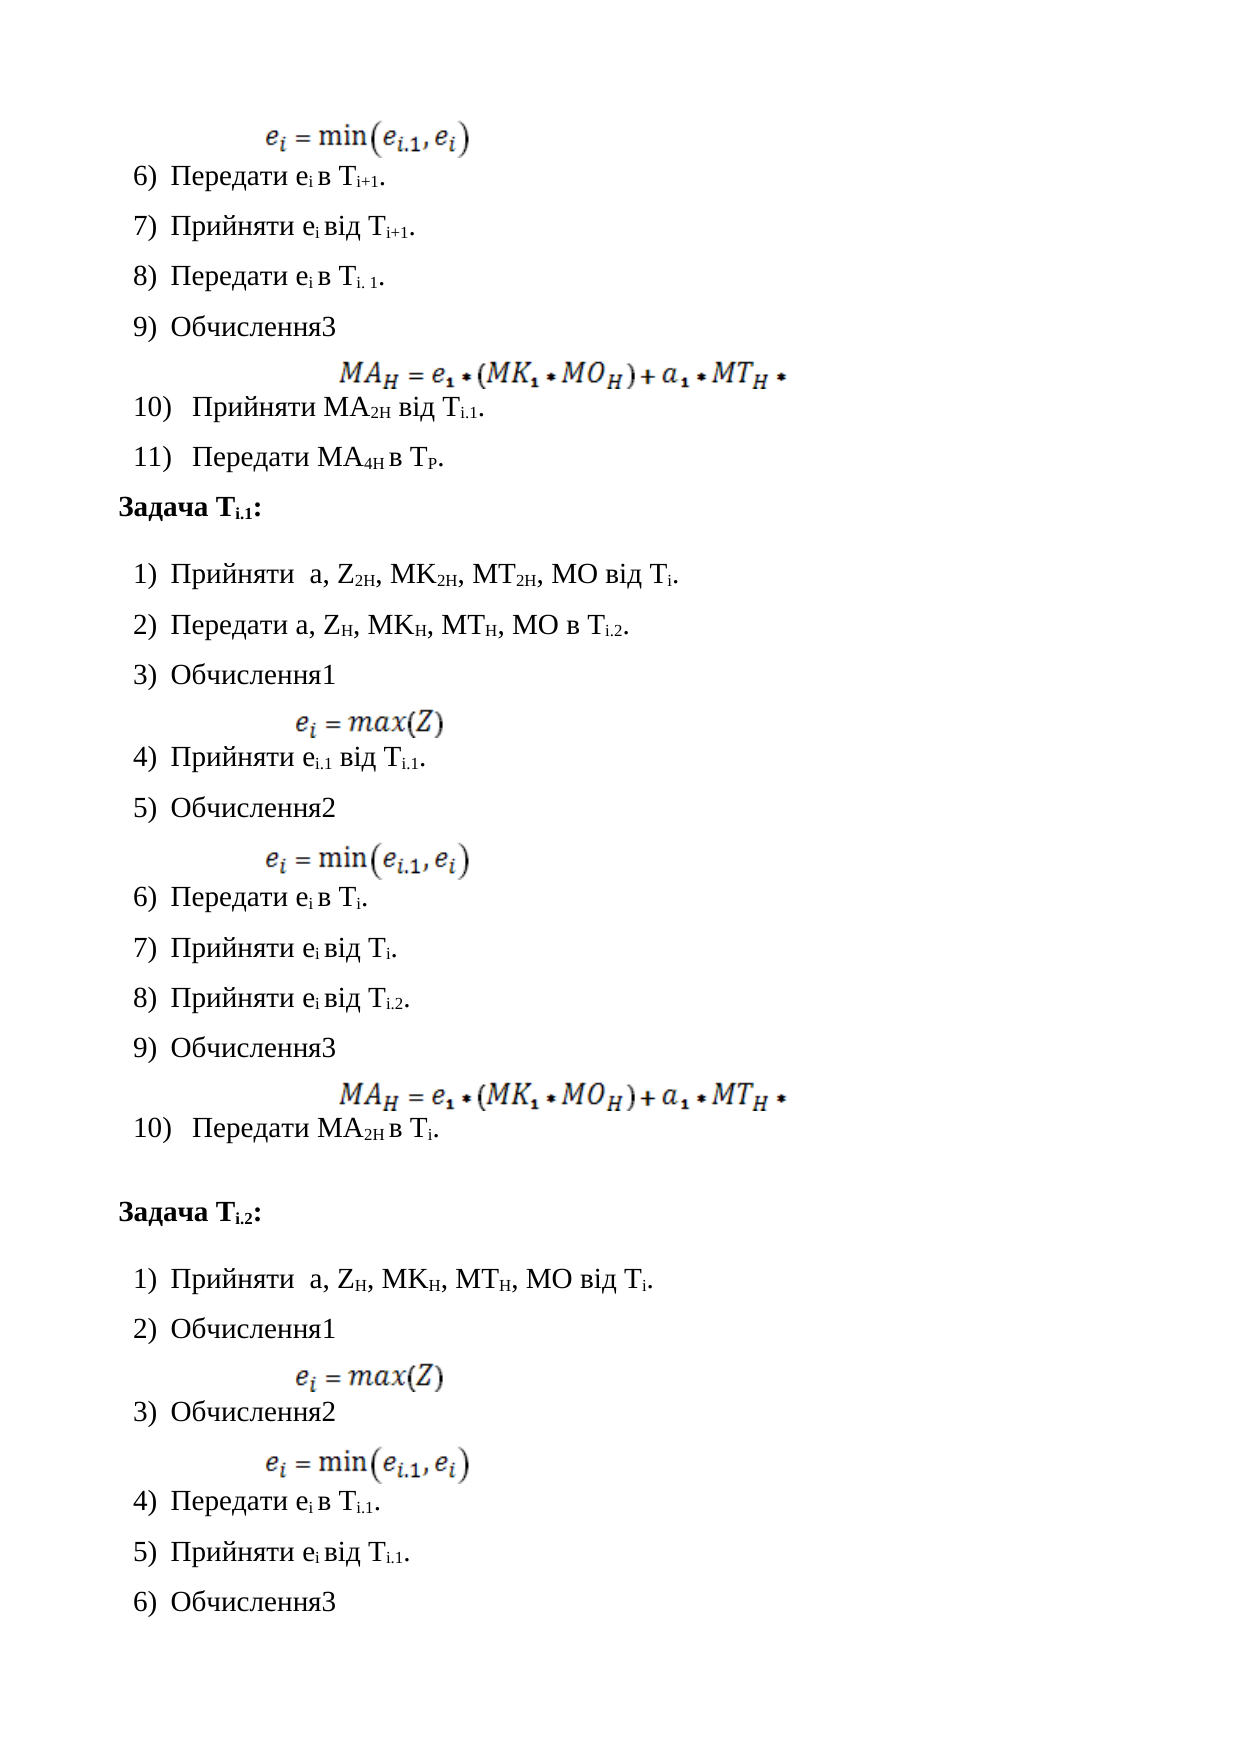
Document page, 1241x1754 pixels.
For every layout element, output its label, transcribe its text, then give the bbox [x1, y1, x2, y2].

picture [265, 118, 475, 158]
text Задача Тi.1: [118, 489, 1181, 523]
list Обчислення2 [133, 1394, 1181, 1427]
picture [339, 1080, 790, 1111]
list Обчислення1 [133, 1312, 1181, 1345]
list Прийняти ei від Тi.2. [133, 980, 1181, 1013]
picture [295, 707, 446, 738]
list Прийняти ei від Тi. [133, 930, 1181, 963]
list Обчислення3 [133, 1584, 1181, 1618]
picture [265, 1444, 475, 1484]
list Обчислення3 [133, 1030, 1181, 1064]
text Задача Тi.2: [118, 1194, 1181, 1228]
list Передати ei в Тi. 1. [133, 258, 1181, 292]
list Обчислення1 [133, 657, 1181, 691]
list Передати ei в Тi+1. [133, 158, 1181, 191]
list Обчислення3 [133, 309, 1181, 342]
list Прийняти a, ZH, MKH, MTH, MO від Ti. [133, 1261, 1181, 1295]
list Прийняти a, Z2H, MK2H, MT2H, MO від Ti. [133, 557, 1181, 590]
picture [339, 359, 790, 389]
list Передати a, ZH, MKH, MTH, MO в Тi.2. [133, 607, 1181, 641]
list Передати МА4H в ТР. [133, 439, 1181, 473]
picture [295, 1361, 446, 1392]
list Передати ei в Тi. [133, 879, 1181, 913]
list Прийняти МА2H від Тi.1. [133, 389, 1181, 422]
list Прийняти ei від Тi.1. [133, 1534, 1181, 1567]
picture [265, 840, 475, 880]
list Прийняти ei від Тi+1. [133, 208, 1181, 242]
list Передати ei в Тi.1. [133, 1483, 1181, 1517]
list Обчислення2 [133, 790, 1181, 823]
list Передати МА2H в Тi. [133, 1110, 1181, 1144]
list Прийняти ei.1 від Тi.1. [133, 739, 1181, 773]
